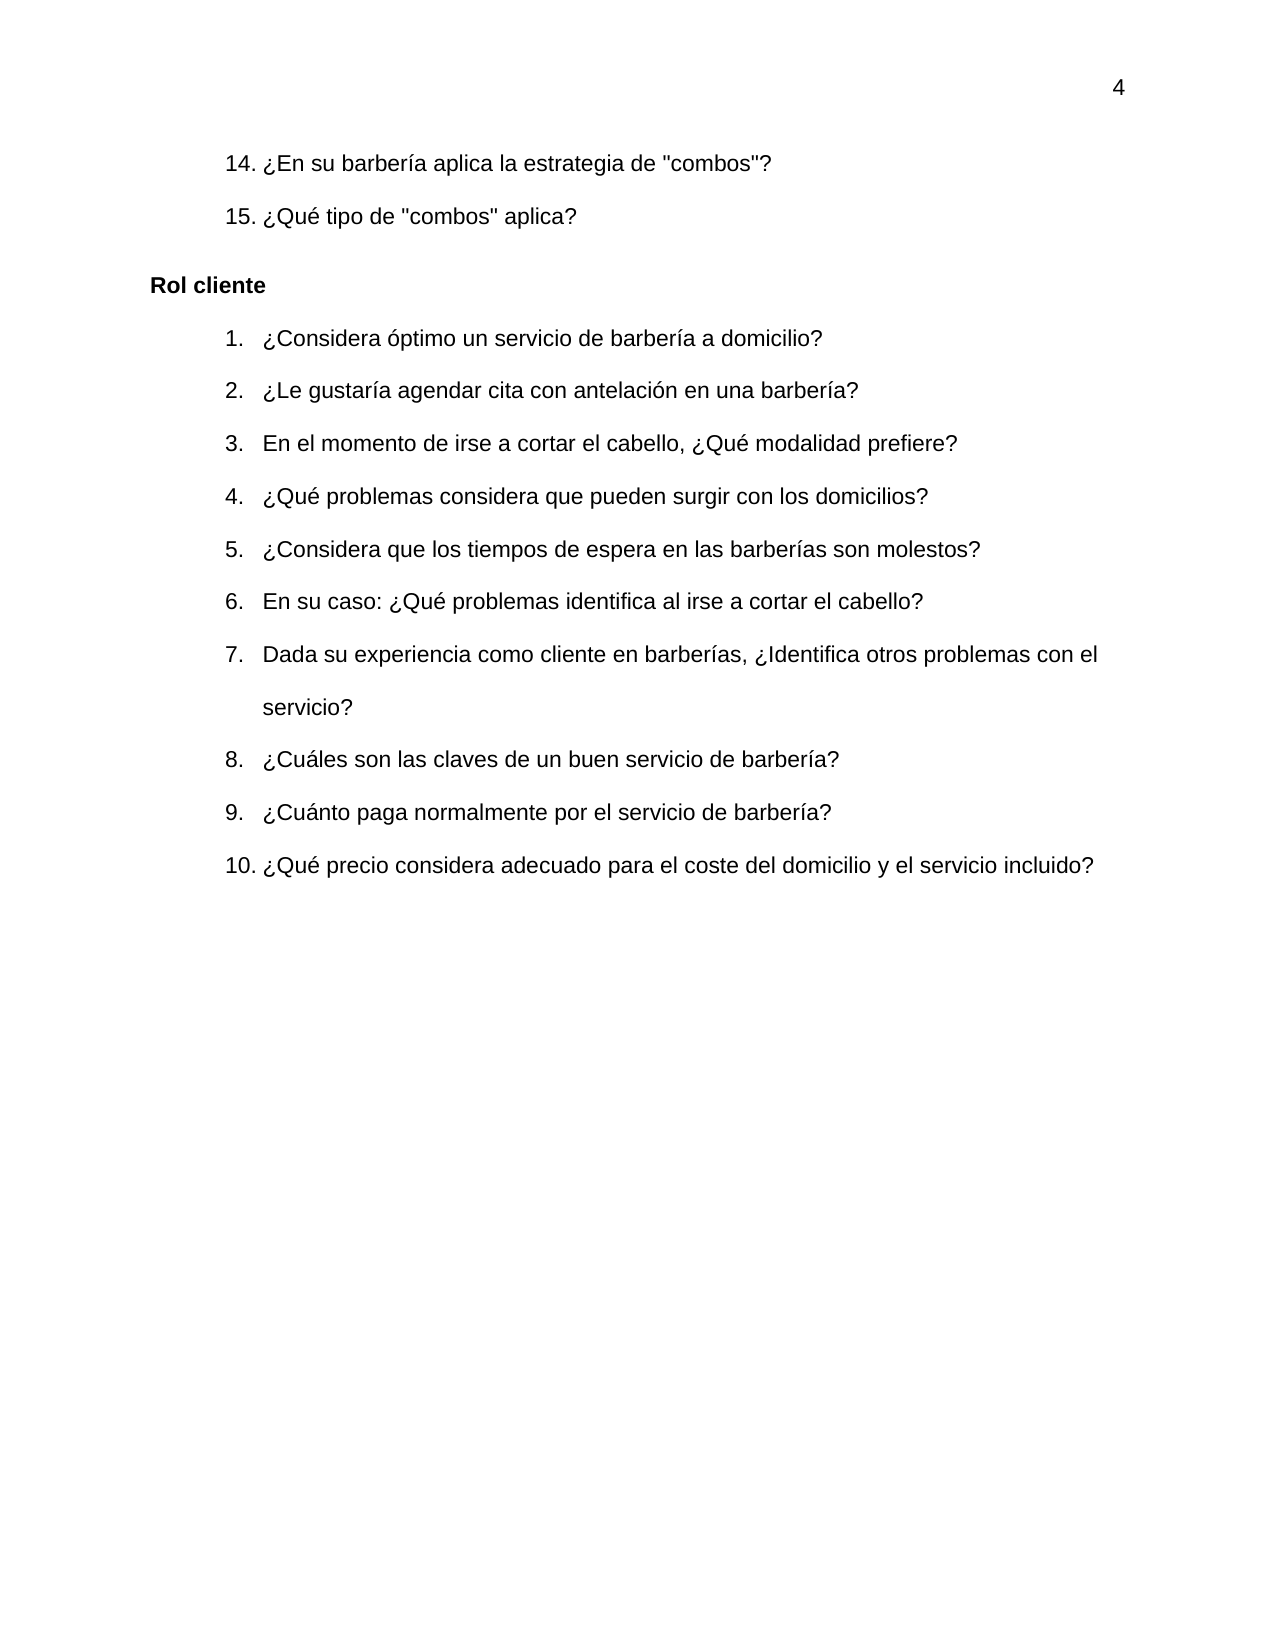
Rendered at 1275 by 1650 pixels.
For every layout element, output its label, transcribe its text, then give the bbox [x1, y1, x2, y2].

list ¿Qué precio considera adecuado para el coste del domicilio y el servicio incluido? [225, 852, 1125, 878]
list ¿Cuánto paga normalmente por el servicio de barbería? [225, 799, 1125, 826]
list ¿Qué tipo de "combos" aplica? [225, 203, 1125, 229]
list ¿Le gustaría agendar cita con antelación en una barbería? [225, 377, 1125, 404]
subtitle Rol cliente [150, 272, 1125, 298]
list En su caso: ¿Qué problemas identifica al irse a cortar el cabello? [225, 588, 1125, 615]
list Dada su experiencia como cliente en barberías, ¿Identifica otros problemas con el servicio? [225, 641, 1125, 720]
list En el momento de irse a cortar el cabello, ¿Qué modalidad prefiere? [225, 430, 1125, 457]
list ¿Cuáles son las claves de un buen servicio de barbería? [225, 746, 1125, 773]
list ¿Considera óptimo un servicio de barbería a domicilio? [225, 325, 1125, 351]
list ¿Qué problemas considera que pueden surgir con los domicilios? [225, 483, 1125, 509]
list ¿En su barbería aplica la estrategia de "combos"? [225, 150, 1125, 176]
list ¿Considera que los tiempos de espera en las barberías son molestos? [225, 536, 1125, 562]
